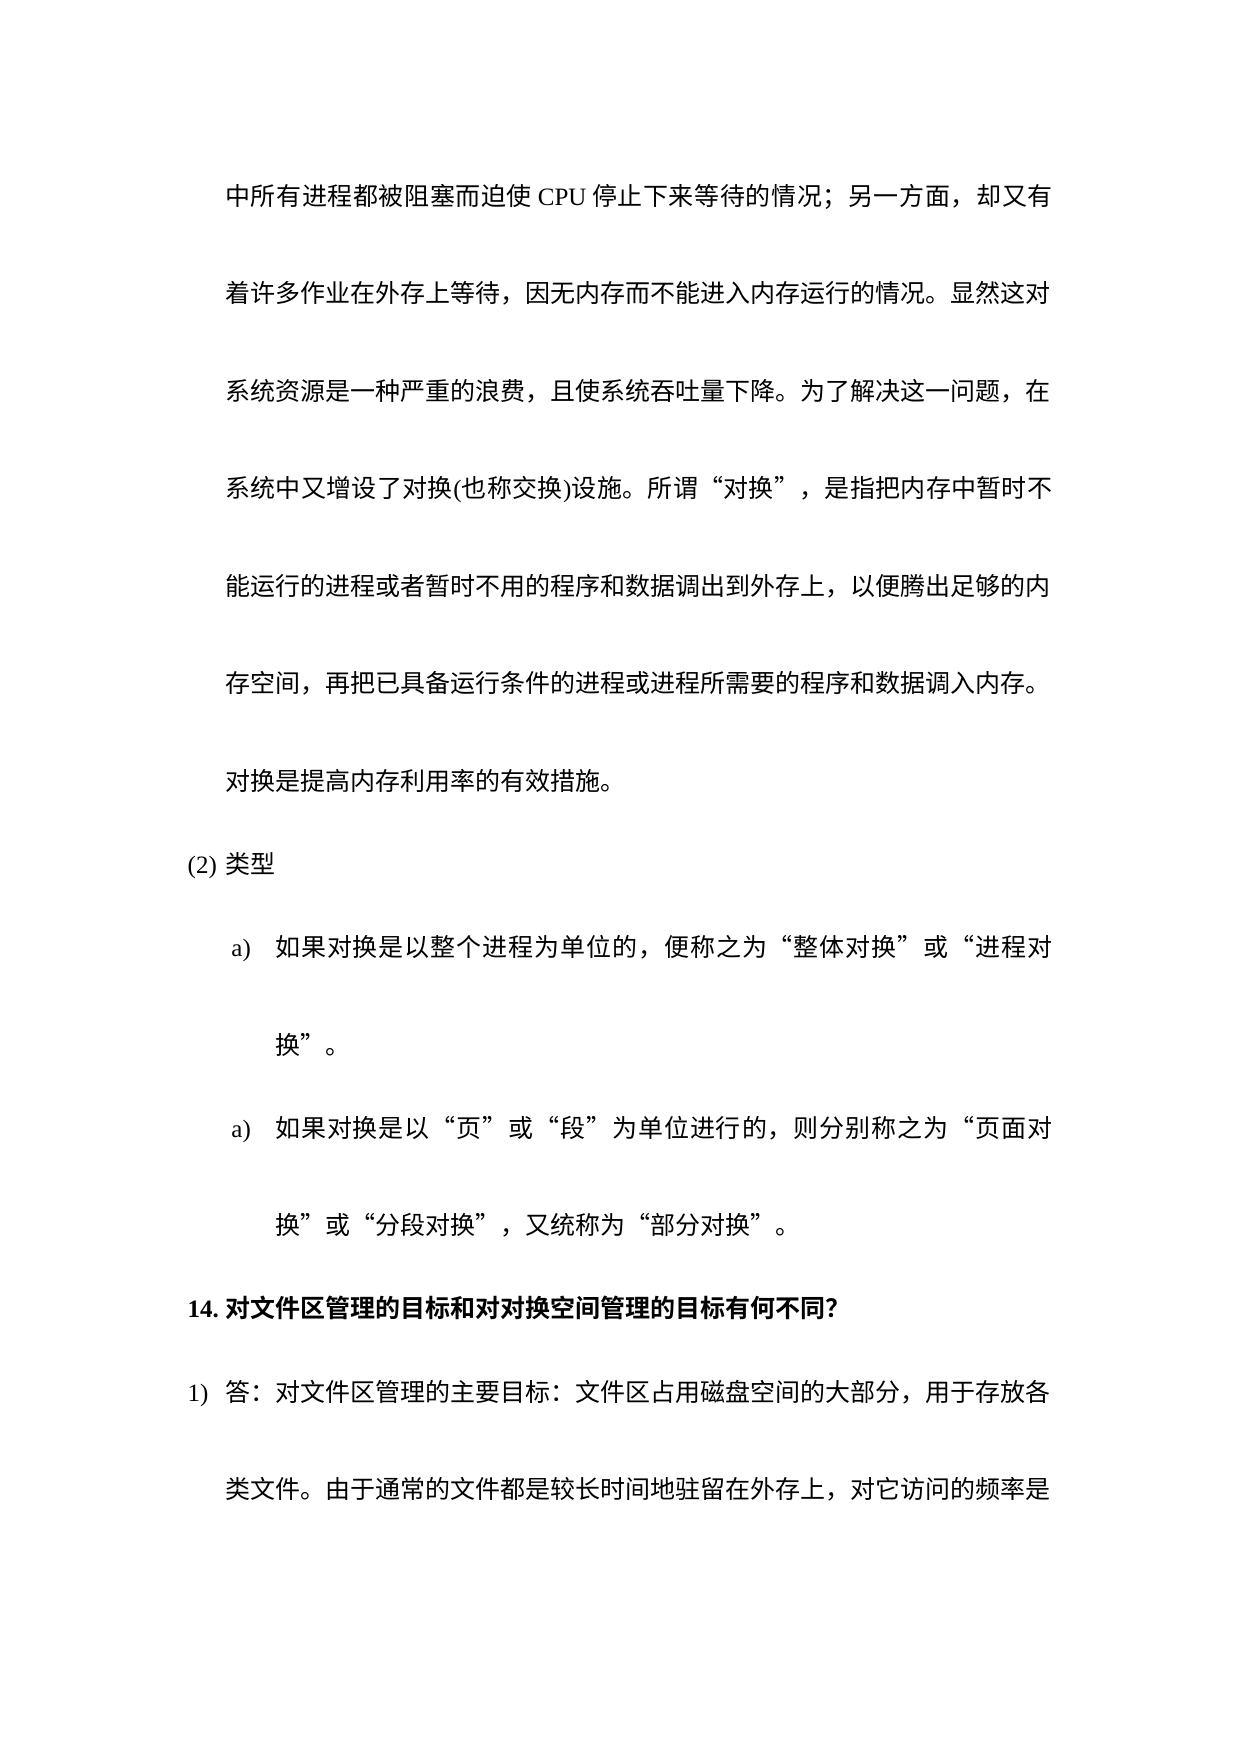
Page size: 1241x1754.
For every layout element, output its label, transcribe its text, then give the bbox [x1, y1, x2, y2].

list 如果对换是以整个进程为单位的，便称之为“整体对换”或“进程对换”。 [231, 913, 1053, 1076]
text 14. 对文件区管理的目标和对对换空间管理的目标有何不同？ [187, 1274, 1053, 1339]
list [187, 162, 1053, 812]
list 如果对换是以“页”或“段”为单位进行的，则分别称之为“页面对换”或“分段对换”，又统称为“部分对换”。 [231, 1094, 1053, 1256]
list 类型 [187, 830, 1053, 895]
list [187, 1358, 1053, 1520]
